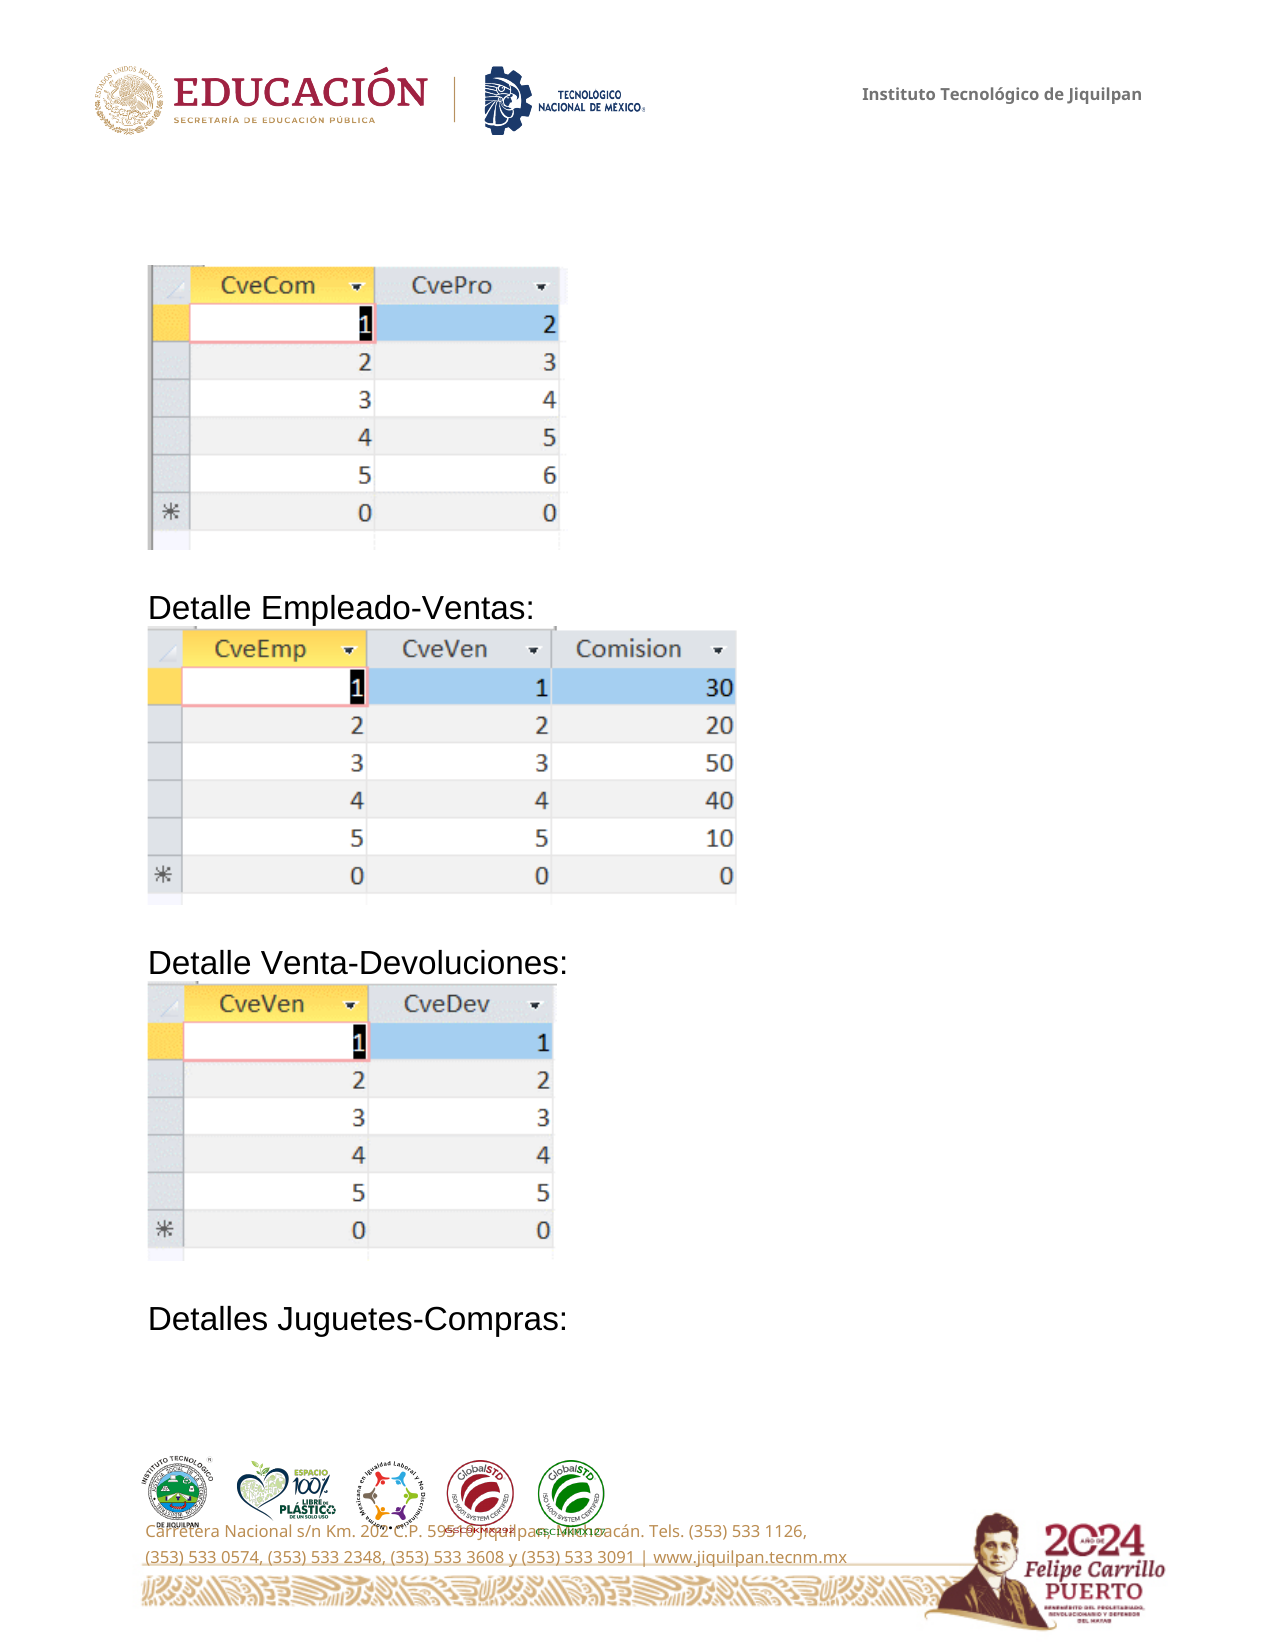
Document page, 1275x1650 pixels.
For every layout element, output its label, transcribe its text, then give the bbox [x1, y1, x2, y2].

picture [147, 626, 737, 905]
picture [95, 66, 646, 135]
picture [24, 1454, 1275, 1650]
picture [147, 981, 557, 1261]
text Detalle Empleado-Ventas: [148, 588, 1157, 626]
text Detalles Juguetes-Compras: [148, 1299, 1157, 1338]
text Detalle Venta-Devoluciones: [148, 943, 1157, 981]
picture [147, 265, 568, 550]
